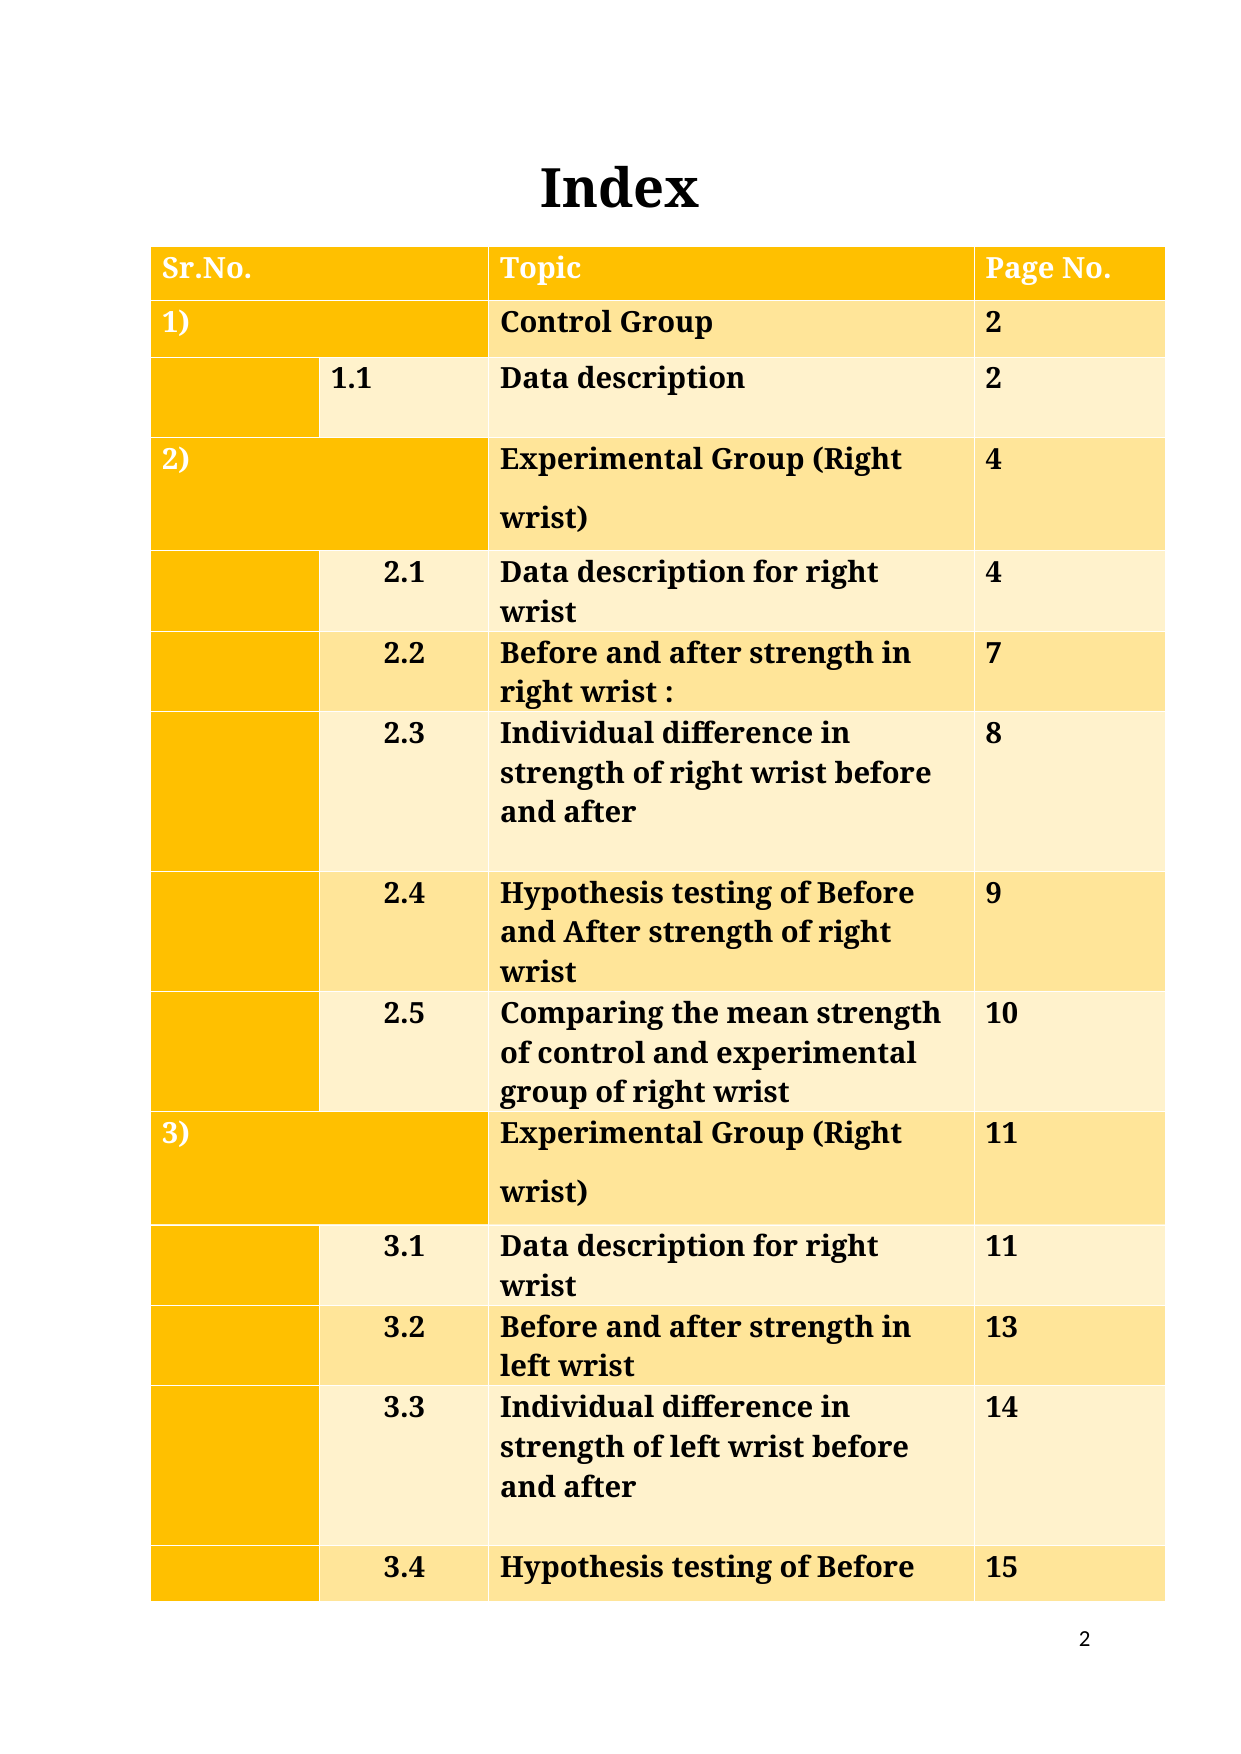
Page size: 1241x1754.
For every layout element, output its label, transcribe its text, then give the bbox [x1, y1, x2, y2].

table_cell 8 [975, 712, 1165, 871]
table_cell Experimental Group (Right wrist) [489, 1112, 974, 1224]
table_cell 4 [975, 438, 1165, 550]
table_cell Hypothesis testing of Before and After strength of right wrist [489, 872, 974, 991]
table_cell [151, 632, 319, 711]
table_cell 2.2 [320, 632, 488, 711]
table_header Sr.No. [151, 247, 488, 300]
table_cell Individual difference in strength of left wrist before and after [489, 1386, 974, 1545]
table_cell 13 [975, 1306, 1165, 1385]
table_cell Before and after strength in right wrist : [489, 632, 974, 711]
table_cell 2 [975, 358, 1165, 437]
table_cell 7 [975, 632, 1165, 711]
table_cell 10 [975, 992, 1165, 1111]
table_cell 2) [151, 438, 488, 550]
table_cell [151, 992, 319, 1111]
table_cell Before and after strength in left wrist [489, 1306, 974, 1385]
table_cell [151, 1306, 319, 1385]
table_cell 3.1 [320, 1226, 488, 1305]
table_cell [151, 1226, 319, 1305]
table_cell [151, 1546, 319, 1601]
table_cell Experimental Group (Right wrist) [489, 438, 974, 550]
table_cell [151, 712, 319, 871]
table_header Page No. [975, 247, 1165, 300]
table_cell 3.3 [320, 1386, 488, 1545]
table_cell 2 [975, 301, 1165, 357]
table_cell 2.3 [320, 712, 488, 871]
table_header Topic [489, 247, 974, 300]
table_cell 11 [975, 1226, 1165, 1305]
text Index [150, 150, 1090, 224]
table_cell Individual difference in strength of right wrist before and after [489, 712, 974, 871]
table_cell 1.1 [320, 358, 488, 437]
table_cell Control Group [489, 301, 974, 357]
table_cell Data description [489, 358, 974, 437]
table_cell 1) [151, 301, 488, 357]
table_cell 2.5 [320, 992, 488, 1111]
table_cell Data description for right wrist [489, 551, 974, 631]
table_cell Data description for right wrist [489, 1226, 974, 1305]
table_cell 2.4 [320, 872, 488, 991]
table_cell 11 [975, 1112, 1165, 1224]
table_cell 3) [151, 1112, 488, 1224]
table_cell Comparing the mean strength of control and experimental group of right wrist [489, 992, 974, 1111]
table_cell 2.1 [320, 551, 488, 631]
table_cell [489, 1546, 974, 1601]
table_cell 9 [975, 872, 1165, 991]
table_cell [151, 358, 319, 437]
table_cell 14 [975, 1386, 1165, 1545]
table_cell [151, 1386, 319, 1545]
table_cell [151, 872, 319, 991]
table_cell 4 [975, 551, 1165, 631]
table_cell [151, 551, 319, 631]
table_cell 3.4 [320, 1546, 488, 1601]
table_cell 3.2 [320, 1306, 488, 1385]
table_cell 15 [975, 1546, 1165, 1601]
